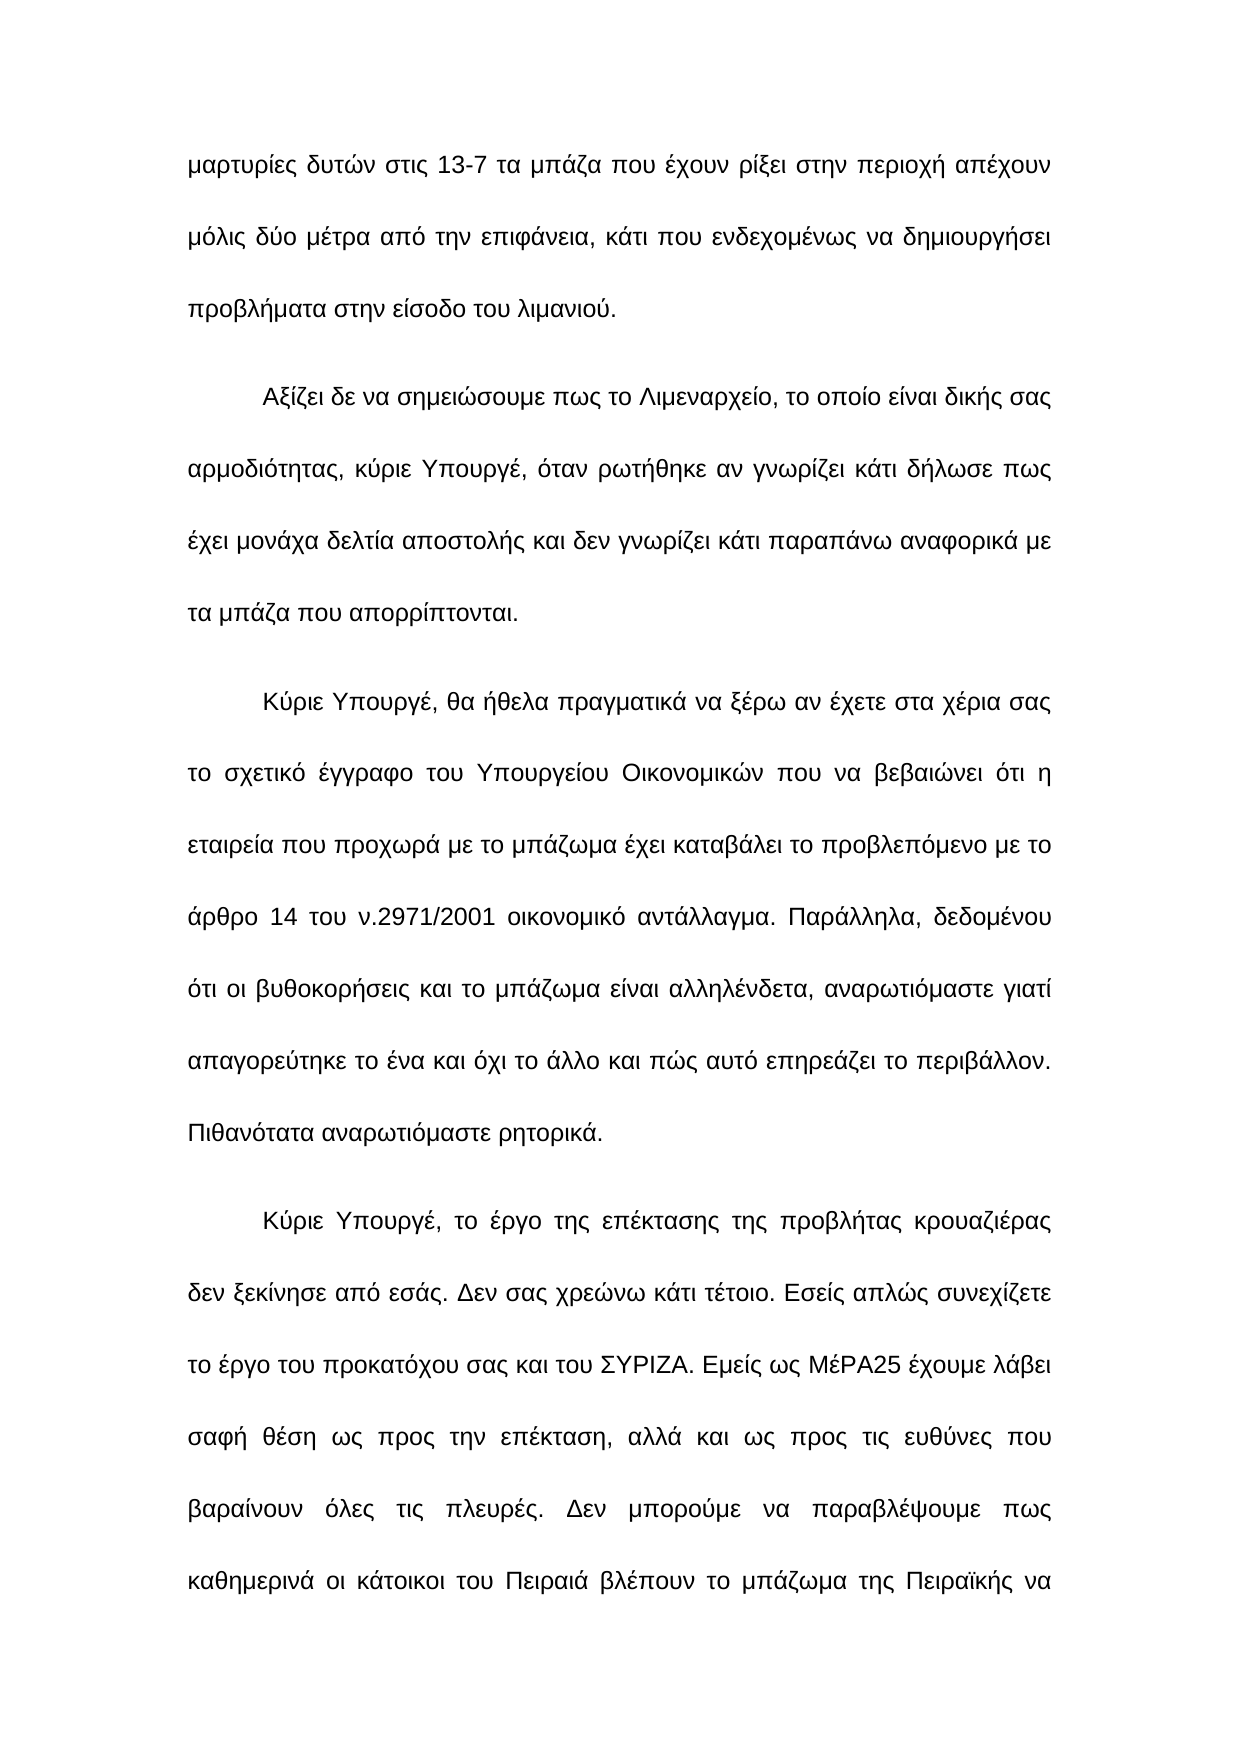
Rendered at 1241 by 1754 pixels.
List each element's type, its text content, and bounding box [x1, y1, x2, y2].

text Κύριε Υπουργέ, θα ήθελα πραγματικά να ξέρω αν έχετε στα χέρια σας το σχετικό έγγραφο του Υπουργείου Οικονομικών που να βεβαιώνει ότι η εταιρεία που προχωρά με το μπάζωμα έχει καταβάλει το προβλεπόμενο με το άρθρο 14 του ν.2971/2001 οικονομικό αντάλλαγμα. Παράλληλα, δεδομένου ότι οι βυθοκορήσεις και το μπάζωμα είναι αλληλένδετα, αναρωτιόμαστε γιατί απαγορεύτηκε το ένα και όχι το άλλο και πώς αυτό επηρεάζει το περιβάλλον. Πιθανότατα αναρωτιόμαστε ρητορικά. [187, 686, 1053, 1146]
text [187, 150, 1053, 322]
text Αξίζει δε να σημειώσουμε πως το Λιμεναρχείο, το οποίο είναι δικής σας αρμοδιότητας, κύριε Υπουργέ, όταν ρωτήθηκε αν γνωρίζει κάτι δήλωσε πως έχει μονάχα δελτία αποστολής και δεν γνωρίζει κάτι παραπάνω αναφορικά με τα μπάζα που απορρίπτονται. [187, 382, 1053, 627]
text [187, 1206, 1053, 1594]
